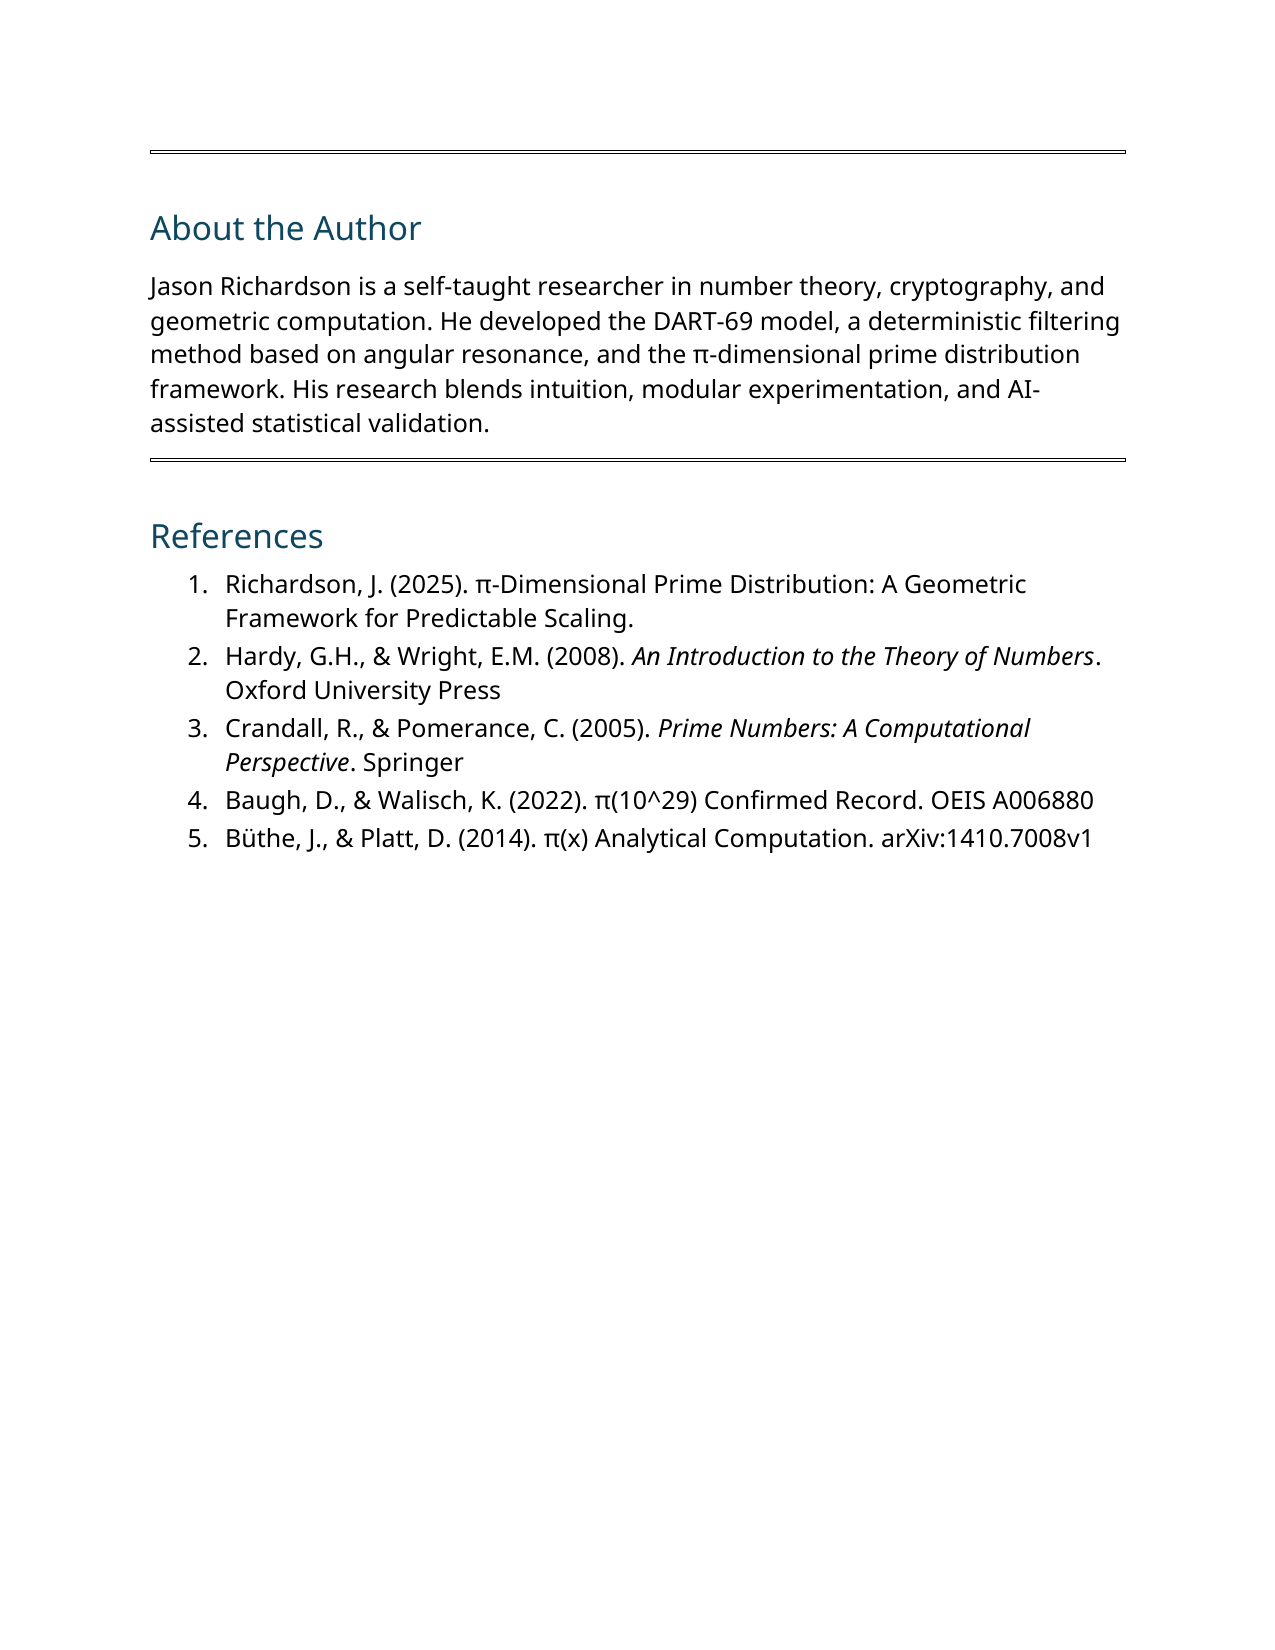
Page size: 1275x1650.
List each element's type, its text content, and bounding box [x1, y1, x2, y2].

subtitle References [150, 513, 1125, 558]
list Crandall, R., & Pomerance, C. (2005). Prime Numbers: A Computational Perspective. Springer [187, 711, 1125, 779]
list Richardson, J. (2025). π-Dimensional Prime Distribution: A Geometric Framework for Predictable Scaling. [187, 567, 1125, 635]
list Baugh, D., & Walisch, K. (2022). π(10^29) Confirmed Record. OEIS A006880 [187, 782, 1125, 816]
subtitle About the Author [150, 205, 1125, 250]
text Jason Richardson is a self-taught researcher in number theory, cryptography, and geometric computation. He developed the DART-69 model, a deterministic filtering method based on angular resonance, and the π-dimensional prime distribution framework. His research blends intuition, modular experimentation, and AI-assisted statistical validation. [150, 269, 1125, 439]
list Hardy, G.H., & Wright, E.M. (2008). An Introduction to the Theory of Numbers. Oxford University Press [187, 639, 1125, 707]
list Büthe, J., & Platt, D. (2014). π(x) Analytical Computation. arXiv:1410.7008v1 [187, 820, 1125, 854]
